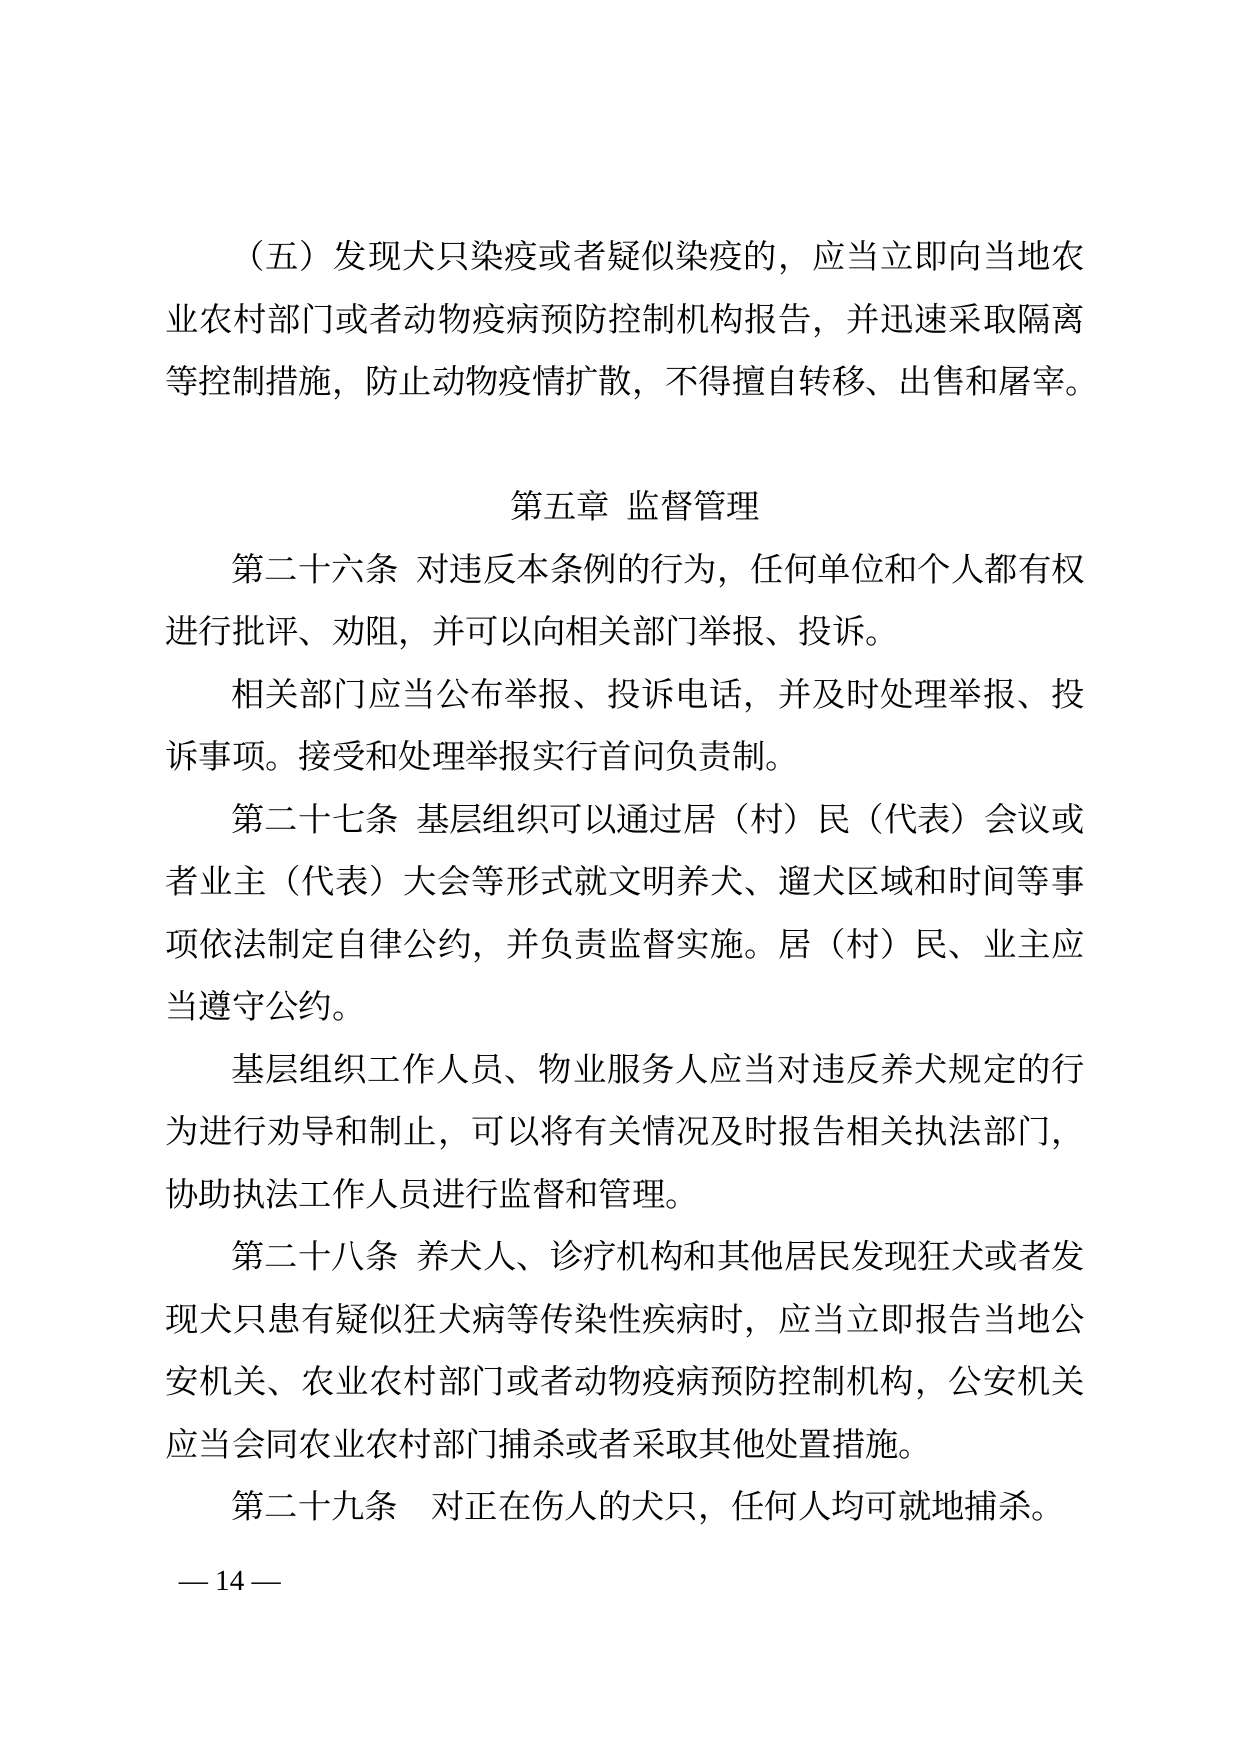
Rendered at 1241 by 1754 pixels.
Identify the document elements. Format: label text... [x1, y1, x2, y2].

text （五）发现犬只染疫或者疑似染疫的，应当立即向当地农业农村部门或者动物疫病预防控制机构报告，并迅速采取隔离等控制措施，防止动物疫情扩散，不得擅自转移、出售和屠宰。 [165, 218, 1087, 406]
text 基层组织工作人员、物业服务人应当对违反养犬规定的行为进行劝导和制止，可以将有关情况及时报告相关执法部门，协助执法工作人员进行监督和管理。 [165, 1031, 1087, 1218]
text 第二十八条 养犬人、诊疗机构和其他居民发现狂犬或者发现犬只患有疑似狂犬病等传染性疾病时，应当立即报告当地公安机关、农业农村部门或者动物疫病预防控制机构，公安机关应当会同农业农村部门捕杀或者采取其他处置措施。 [165, 1218, 1087, 1468]
text 相关部门应当公布举报、投诉电话，并及时处理举报、投诉事项。接受和处理举报实行首问负责制。 [165, 656, 1087, 781]
text 第二十六条 对违反本条例的行为，任何单位和个人都有权进行批评、劝阻，并可以向相关部门举报、投诉。 [165, 531, 1087, 656]
text 第二十九条 对正在伤人的犬只，任何人均可就地捕杀。 [165, 1468, 1087, 1531]
text 第二十七条 基层组织可以通过居（村）民（代表）会议或者业主（代表）大会等形式就文明养犬、遛犬区域和时间等事项依法制定自律公约，并负责监督实施。居（村）民、业主应当遵守公约。 [165, 781, 1087, 1031]
text 第五章 监督管理 [183, 468, 1087, 531]
